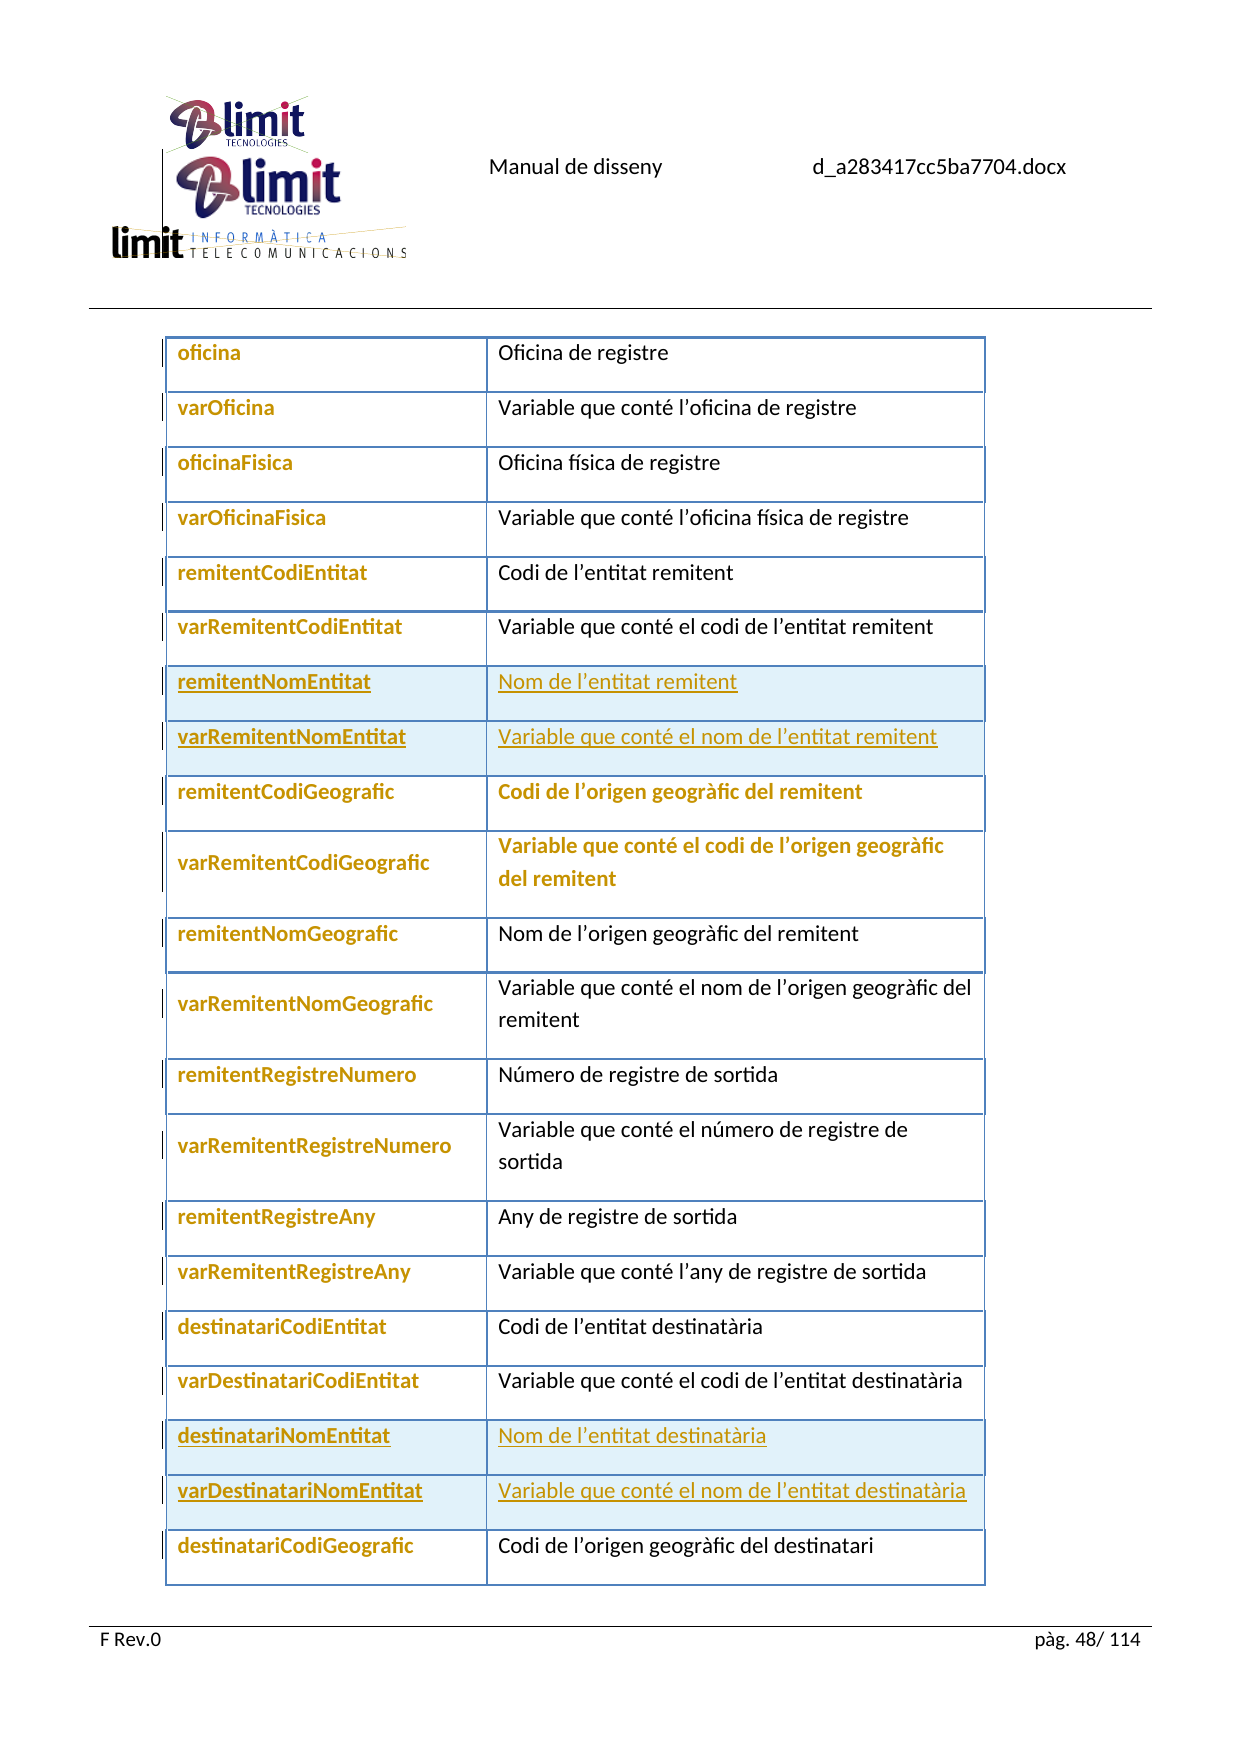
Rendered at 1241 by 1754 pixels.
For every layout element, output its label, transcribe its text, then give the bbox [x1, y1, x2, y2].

table_cell remitentRegistreAny [167, 1201, 486, 1255]
table_cell oficinaFisica [167, 447, 486, 501]
table_cell remitentCodiEntitat [167, 557, 486, 610]
table_cell varOficina [167, 392, 486, 446]
table_cell Oficina física de registre [488, 446, 984, 501]
table_cell Nom de l’origen geogràfic del remitent [488, 917, 984, 971]
table_cell Any de registre de sortida [488, 1200, 984, 1255]
table_cell Variable que conté el codi de l’origen geogràfic del remitent [487, 830, 984, 917]
picture [169, 96, 305, 124]
picture [239, 97, 309, 152]
picture [163, 233, 251, 252]
table_cell varDestinatariCodiEntitat [167, 1366, 486, 1419]
picture [163, 226, 402, 242]
table_cell Codi de l’origen geogràfic del destinatari [488, 1529, 984, 1584]
table_cell Codi de l’entitat remitent [488, 556, 984, 610]
picture [166, 97, 235, 152]
table_cell remitentNomGeografic [167, 918, 486, 971]
table_cell oficina [167, 339, 486, 391]
table_cell varRemitentRegistreNumero [167, 1114, 486, 1200]
table_cell Variable que conté el codi de l’entitat destinatària [487, 1365, 984, 1419]
table_cell varRemitentRegistreAny [167, 1256, 486, 1310]
table_cell Número de registre de sortida [488, 1058, 984, 1113]
table_cell Variable que conté l’oficina de registre [487, 391, 984, 446]
table_cell Variable que conté l’oficina física de registre [487, 501, 984, 556]
table_cell varOficinaFisica [167, 502, 486, 556]
picture [169, 126, 346, 223]
picture [116, 226, 162, 231]
table_cell destinatariCodiGeografic [167, 1530, 486, 1584]
table_cell Codi de l’entitat destinatària [488, 1310, 984, 1364]
table_cell Variable que conté el codi de l’entitat remitent [487, 610, 984, 665]
table_cell varRemitentCodiEntitat [167, 611, 486, 665]
picture [267, 227, 406, 257]
table_cell Variable que conté el número de registre de sortida [487, 1113, 984, 1200]
table_cell varRemitentCodiGeografic [167, 831, 486, 917]
table_cell Oficina de registre [488, 339, 984, 391]
table_cell Variable que conté el nom de l’origen geogràfic del remitent [487, 971, 984, 1058]
table_cell remitentRegistreNumero [167, 1059, 486, 1113]
table_cell varRemitentNomGeografic [167, 972, 486, 1058]
table_cell Variable que conté l’any de registre de sortida [487, 1255, 984, 1310]
picture [112, 227, 162, 257]
table_cell destinatariCodiEntitat [167, 1311, 486, 1364]
picture [122, 253, 162, 258]
picture [163, 243, 396, 258]
table_cell Codi de l’origen geogràfic del remitent [488, 775, 984, 829]
table_cell remitentCodiGeografic [167, 776, 486, 829]
